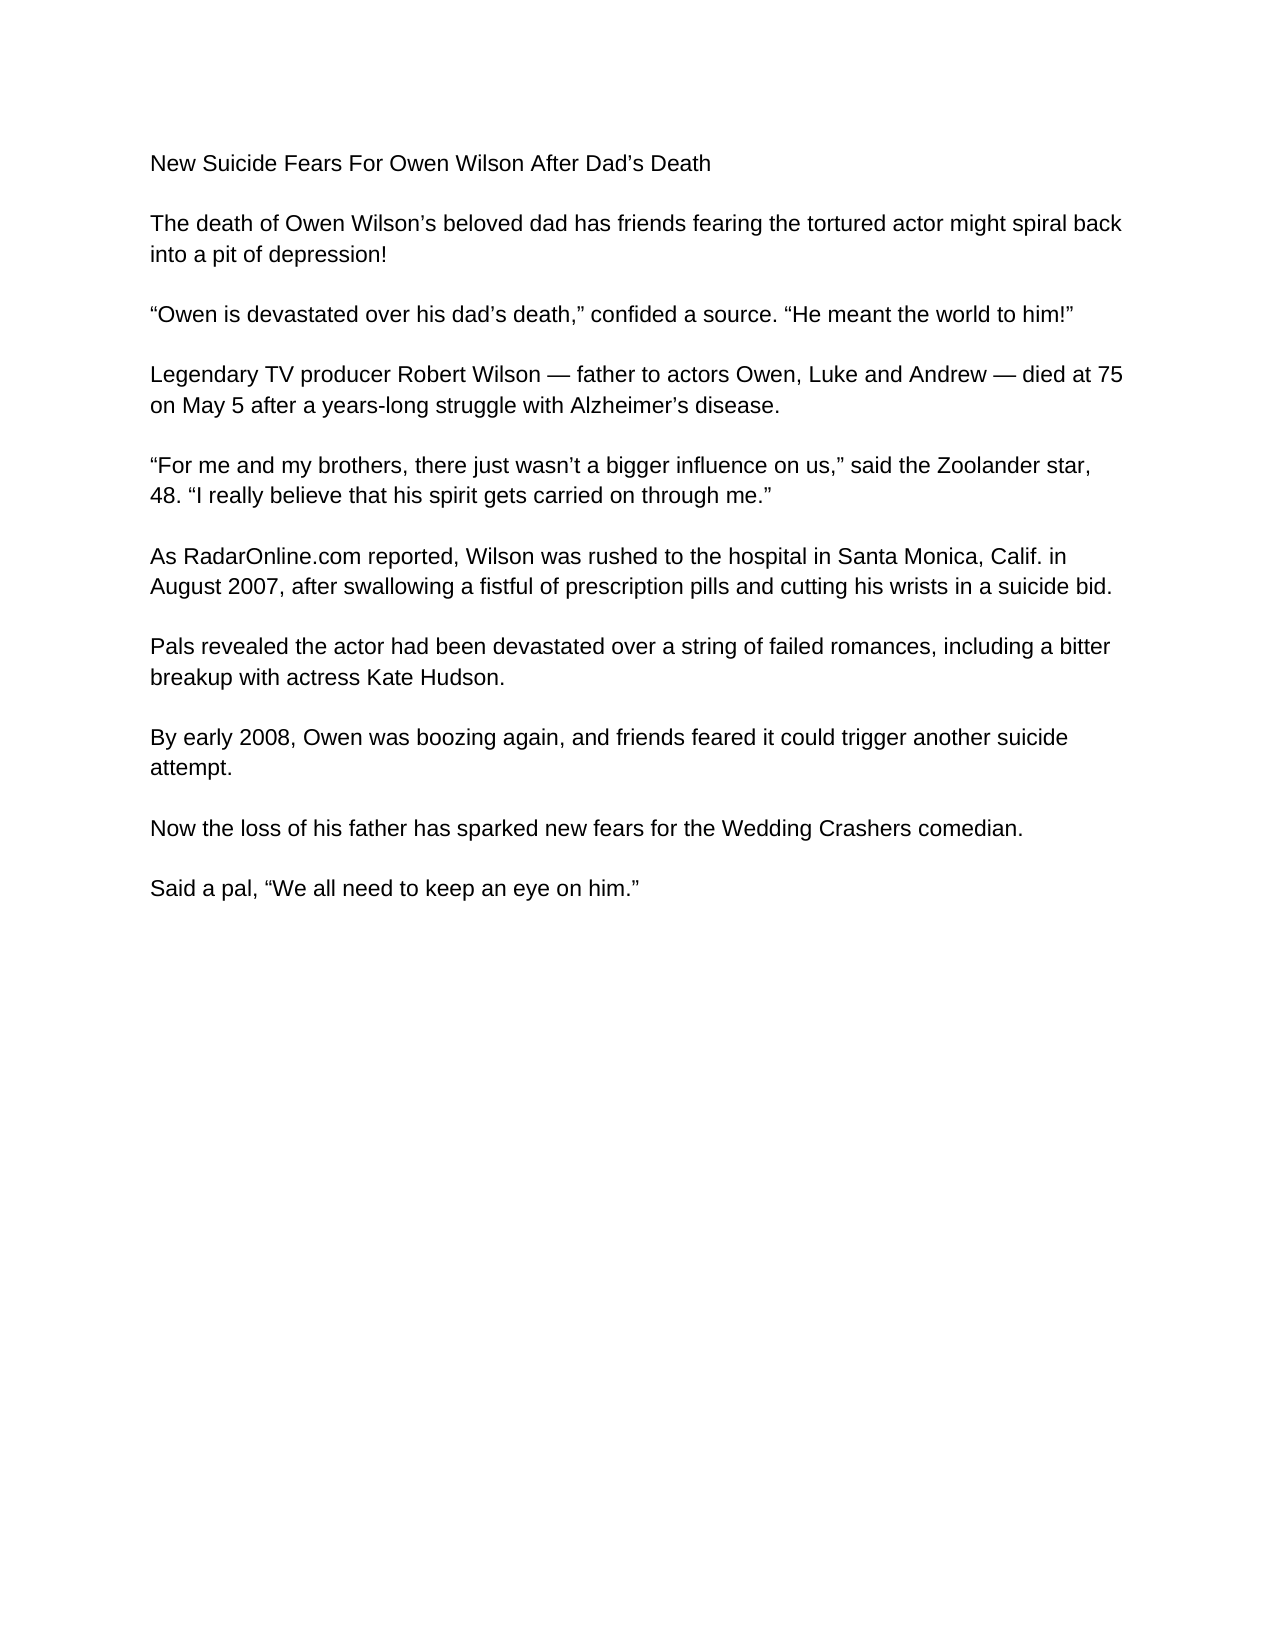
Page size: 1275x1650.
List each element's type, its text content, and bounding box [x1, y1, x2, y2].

text New Suicide Fears For Owen Wilson After Dad’s Death [150, 150, 1125, 176]
text Said a pal, “We all need to keep an eye on him.” [150, 875, 1125, 901]
text “Owen is devastated over his dad’s death,” confided a source. “He meant the world to him!” [150, 301, 1125, 327]
text As RadarOnline.com reported, Wilson was rushed to the hospital in Santa Monica, Calif. in August 2007, after swallowing a fistful of prescription pills and cutting his wrists in a suicide bid. [150, 543, 1125, 599]
text Pals revealed the actor had been devastated over a string of failed romances, including a bitter breakup with actress Kate Hudson. [150, 633, 1125, 690]
text “For me and my brothers, there just wasn’t a bigger influence on us,” said the Zoolander star, 48. “I really believe that his spirit gets carried on through me.” [150, 452, 1125, 509]
text Legendary TV producer Robert Wilson — father to actors Owen, Luke and Andrew — died at 75 on May 5 after a years-long struggle with Alzheimer’s disease. [150, 361, 1125, 418]
text The death of Owen Wilson’s beloved dad has friends fearing the tortured actor might spiral back into a pit of depression! [150, 210, 1125, 267]
text By early 2008, Owen was boozing again, and friends feared it could trigger another suicide attempt. [150, 724, 1125, 781]
text Now the loss of his father has sparked new fears for the Wedding Crashers comedian. [150, 814, 1125, 841]
